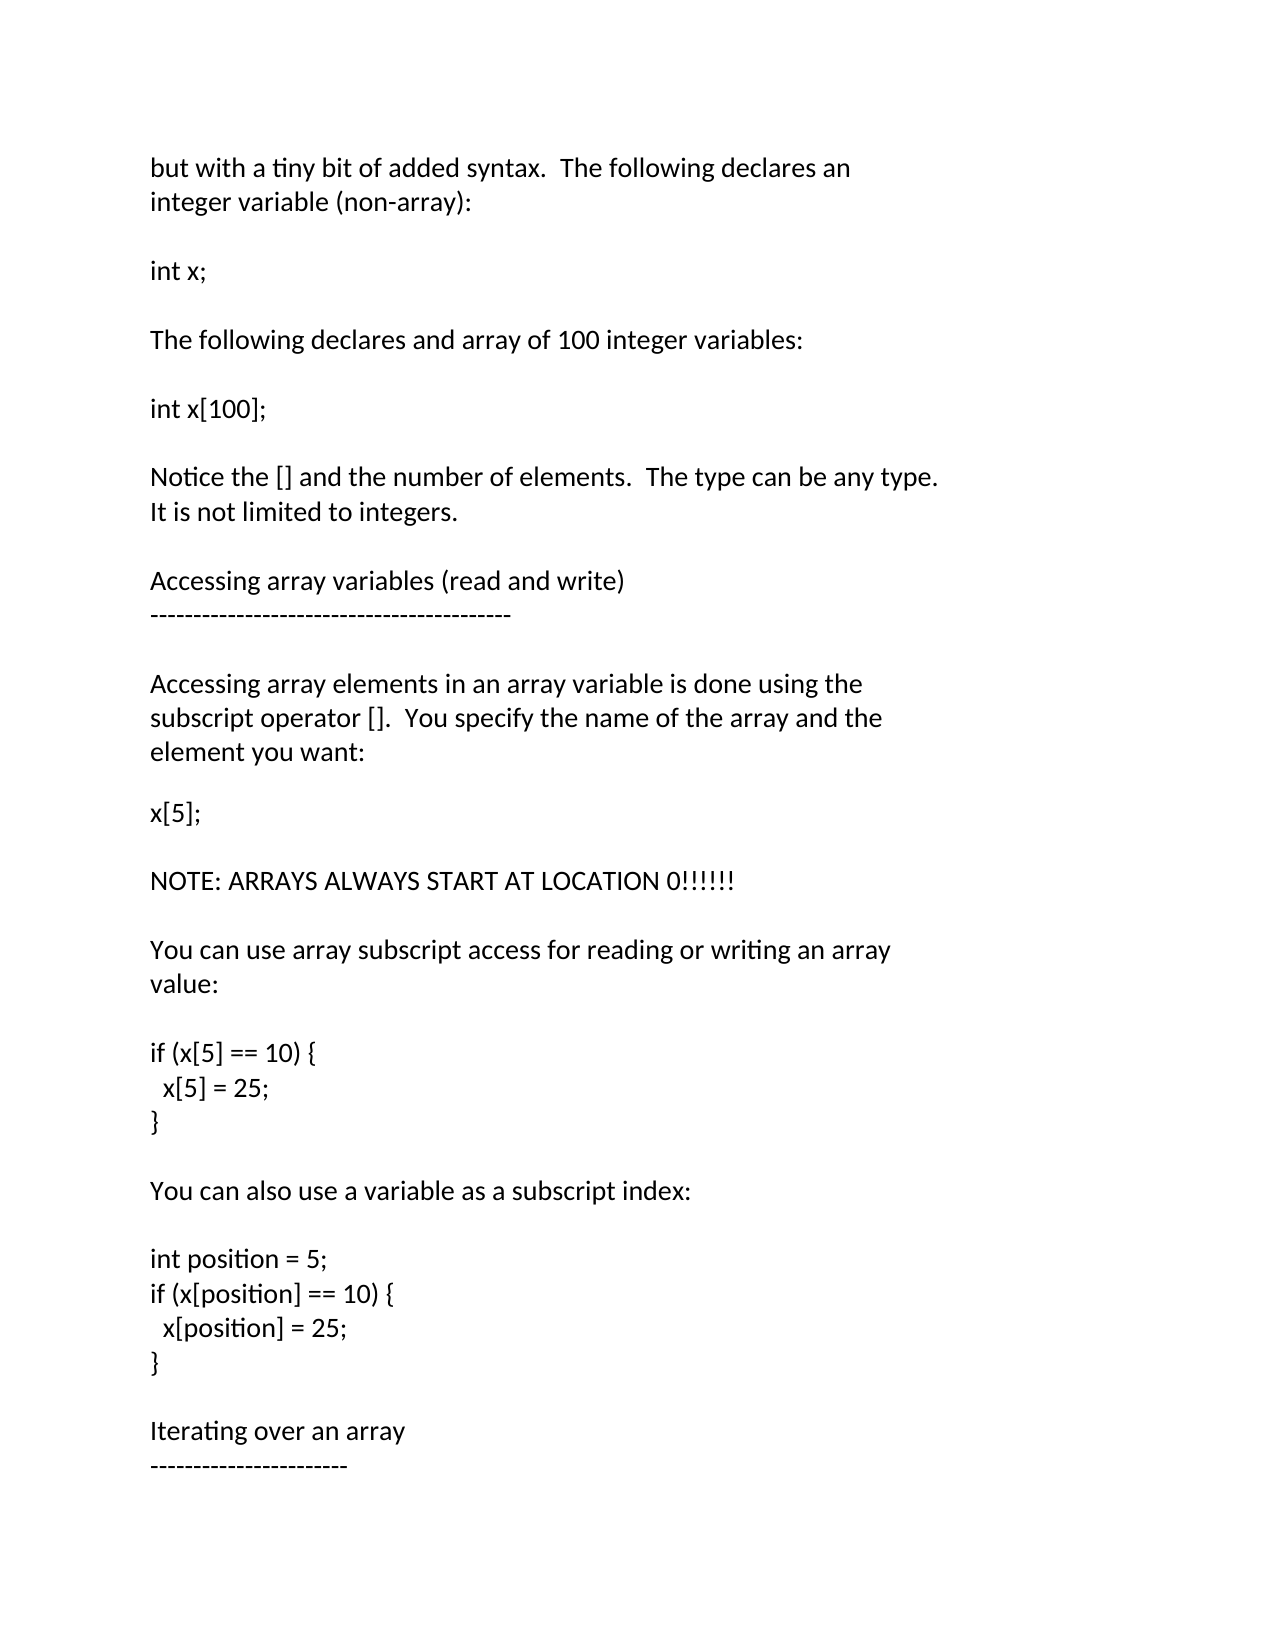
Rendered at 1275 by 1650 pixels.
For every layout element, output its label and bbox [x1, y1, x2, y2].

text [150, 150, 1125, 769]
text [150, 794, 1125, 1482]
